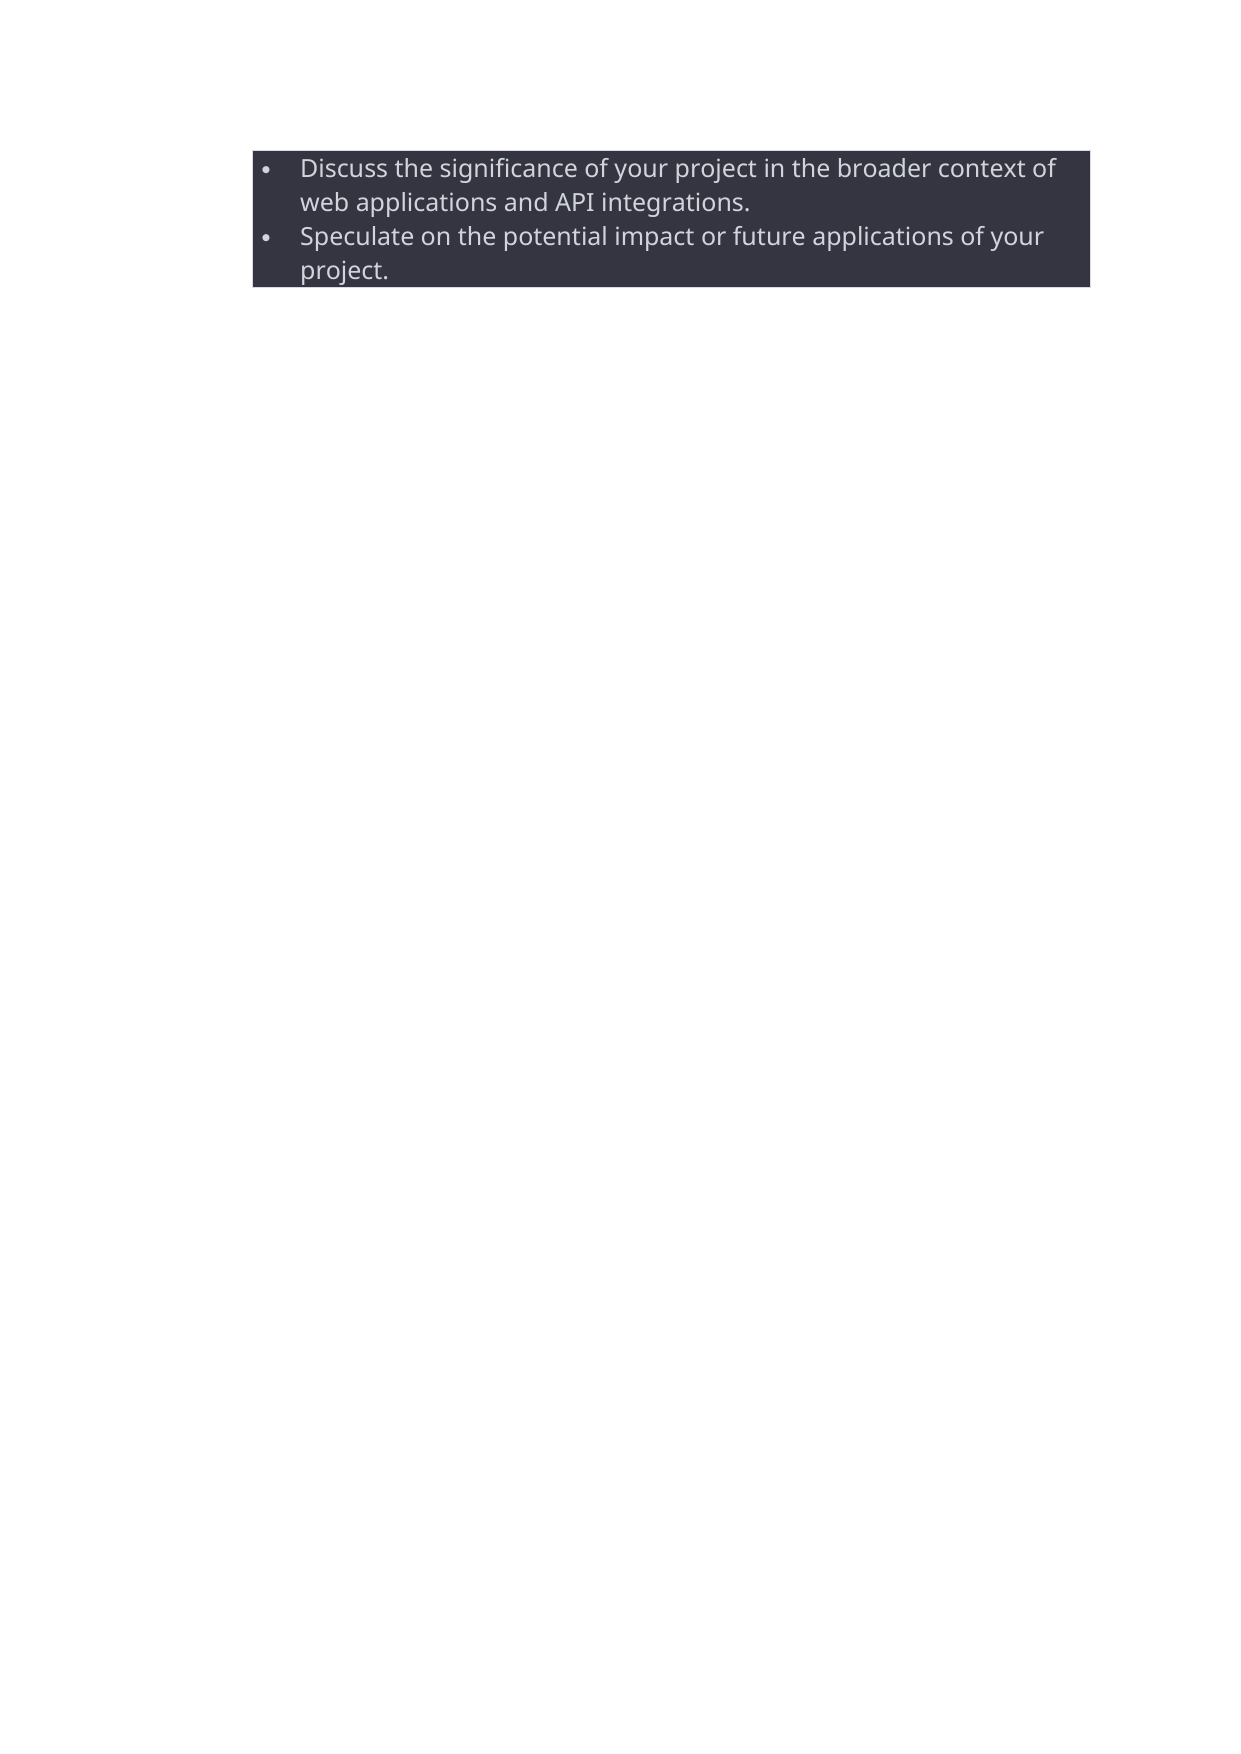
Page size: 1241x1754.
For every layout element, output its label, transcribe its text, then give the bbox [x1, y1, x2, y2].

list Discuss the significance of your project in the broader context of web applications and API integrations. [253, 151, 1090, 218]
list Speculate on the potential impact or future applications of your project. [253, 218, 1090, 287]
